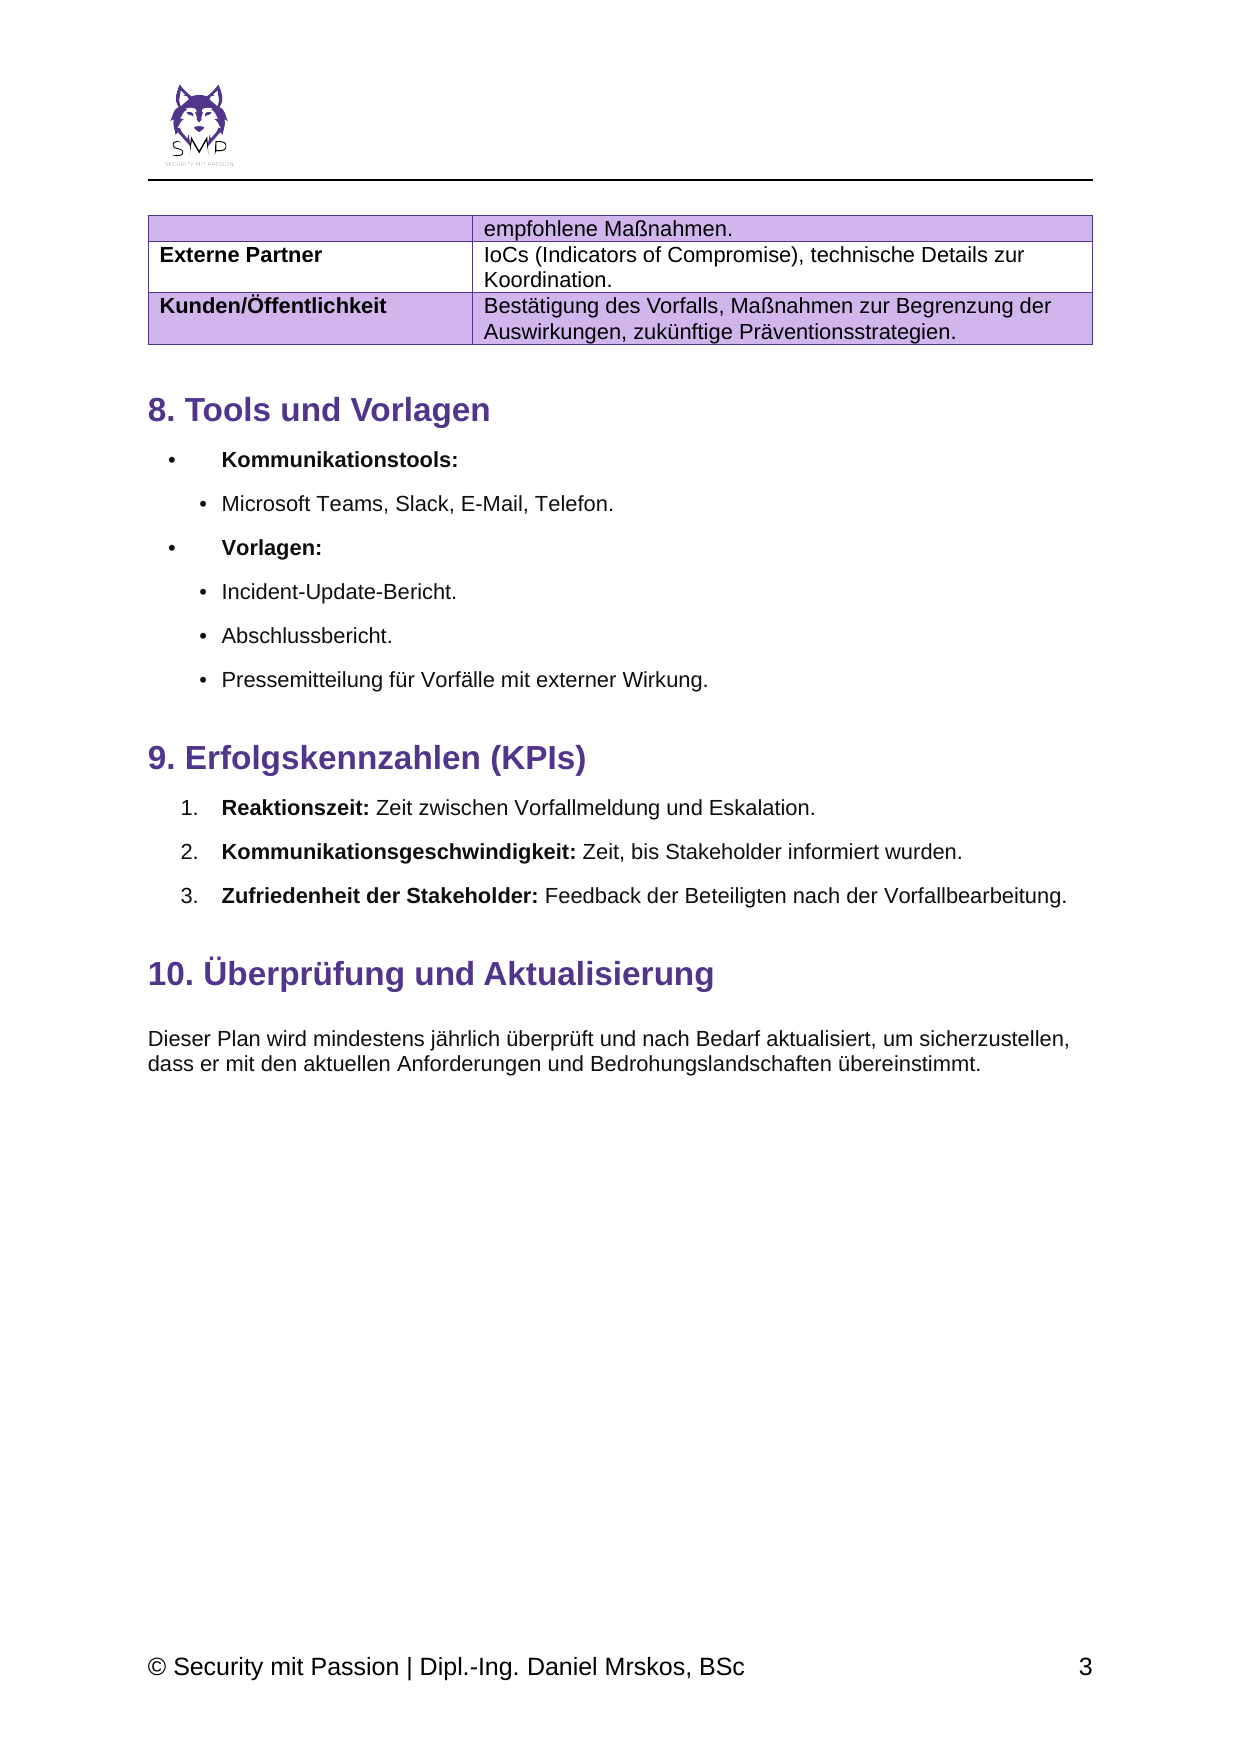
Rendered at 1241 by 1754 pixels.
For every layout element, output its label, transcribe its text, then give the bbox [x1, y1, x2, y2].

text • Abschlussbericht. [148, 623, 1093, 648]
table_cell Externe Partner [149, 242, 472, 292]
text • Microsoft Teams, Slack, E-Mail, Telefon. [148, 491, 1093, 517]
text • Pressemitteilung für Vorfälle mit externer Wirkung. [148, 667, 1093, 692]
text 3. Zufriedenheit der Stakeholder: Feedback der Beteiligten nach der Vorfallbearbeitung. [148, 883, 1093, 908]
table_cell Zusammenfassung des Vorfalls, potenzielle Auswirkungen, empfohlene Maßnahmen. [473, 216, 1092, 241]
table_cell Bestätigung des Vorfalls, Maßnahmen zur Begrenzung der Auswirkungen, zukünftige Präventionsstrategien. [473, 293, 1092, 344]
text • Incident-Update-Bericht. [148, 579, 1093, 604]
text • Kommunikationstools: [148, 447, 1093, 473]
subtitle 9. Erfolgskennzahlen (KPIs) [148, 738, 1093, 776]
table_cell Management [149, 216, 472, 241]
text 2. Kommunikationsgeschwindigkeit: Zeit, bis Stakeholder informiert wurden. [148, 839, 1093, 864]
text Dieser Plan wird mindestens jährlich überprüft und nach Bedarf aktualisiert, um sicherzustellen, dass er mit den aktuellen Anforderungen und Bedrohungslandschaften übereinstimmt. [148, 1026, 1093, 1076]
subtitle 8. Tools und Vorlagen [148, 390, 1093, 429]
picture [147, 73, 251, 177]
table_cell Kunden/Öffentlichkeit [149, 293, 472, 344]
text • Vorlagen: [148, 535, 1093, 561]
subtitle 10. Überprüfung und Aktualisierung [148, 953, 1093, 992]
text 1. Reaktionszeit: Zeit zwischen Vorfallmeldung und Eskalation. [148, 795, 1093, 820]
table_cell IoCs (Indicators of Compromise), technische Details zur Koordination. [473, 242, 1092, 292]
